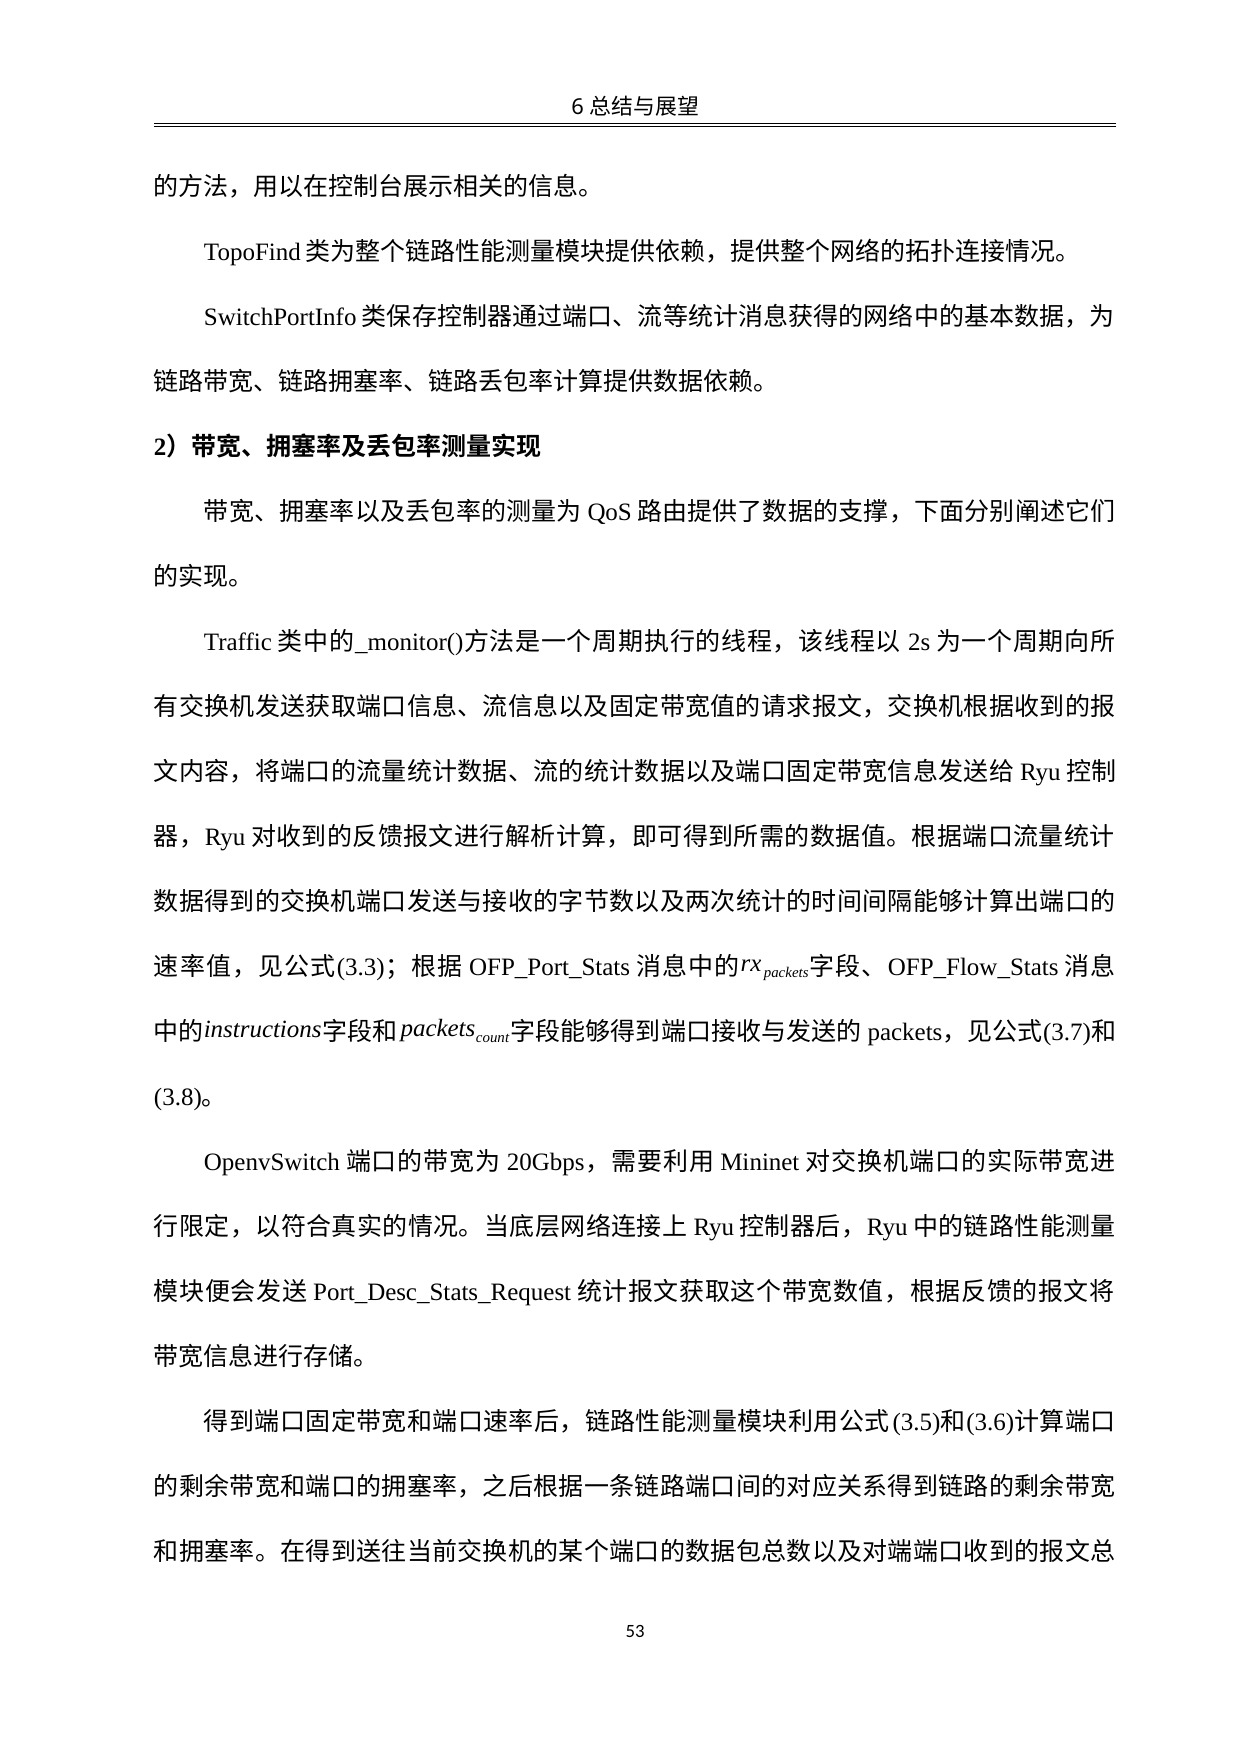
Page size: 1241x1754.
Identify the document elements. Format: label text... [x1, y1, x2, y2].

text OpenvSwitch端口的带宽为20Gbps，需要利用Mininet对交换机端口的实际带宽进行限定，以符合真实的情况。当底层网络连接上Ryu控制器后，Ryu中的链路性能测量模块便会发送Port_Desc_Stats_Request统计报文获取这个带宽数值，根据反馈的报文将带宽信息进行存储。 [154, 1127, 1116, 1387]
text Traffic类中的_monitor()方法是一个周期执行的线程，该线程以2s为一个周期向所有交换机发送获取端口信息、流信息以及固定带宽值的请求报文，交换机根据收到的报文内容，将端口的流量统计数据、流的统计数据以及端口固定带宽信息发送给Ryu控制器，Ryu对收到的反馈报文进行解析计算，即可得到所需的数据值。根据端口流量统计数据得到的交换机端口发送与接收的字节数以及两次统计的时间间隔能够计算出端口的速率值，见公式(3.3)；根据OFP_Port_Stats消息中的字段、OFP_Flow_Stats消息中的字段和字段能够得到端口接收与发送的packets，见公式(3.7)和(3.8)。 [154, 607, 1116, 1127]
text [154, 152, 1116, 217]
text TopoFind类为整个链路性能测量模块提供依赖，提供整个网络的拓扑连接情况。 [154, 217, 1116, 282]
text SwitchPortInfo类保存控制器通过端口、流等统计消息获得的网络中的基本数据，为链路带宽、链路拥塞率、链路丢包率计算提供数据依赖。 [154, 282, 1116, 412]
text 2）带宽、拥塞率及丢包率测量实现 [154, 412, 1116, 477]
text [154, 1387, 1116, 1582]
text 带宽、拥塞率以及丢包率的测量为QoS路由提供了数据的支撑，下面分别阐述它们的实现。 [154, 477, 1116, 607]
